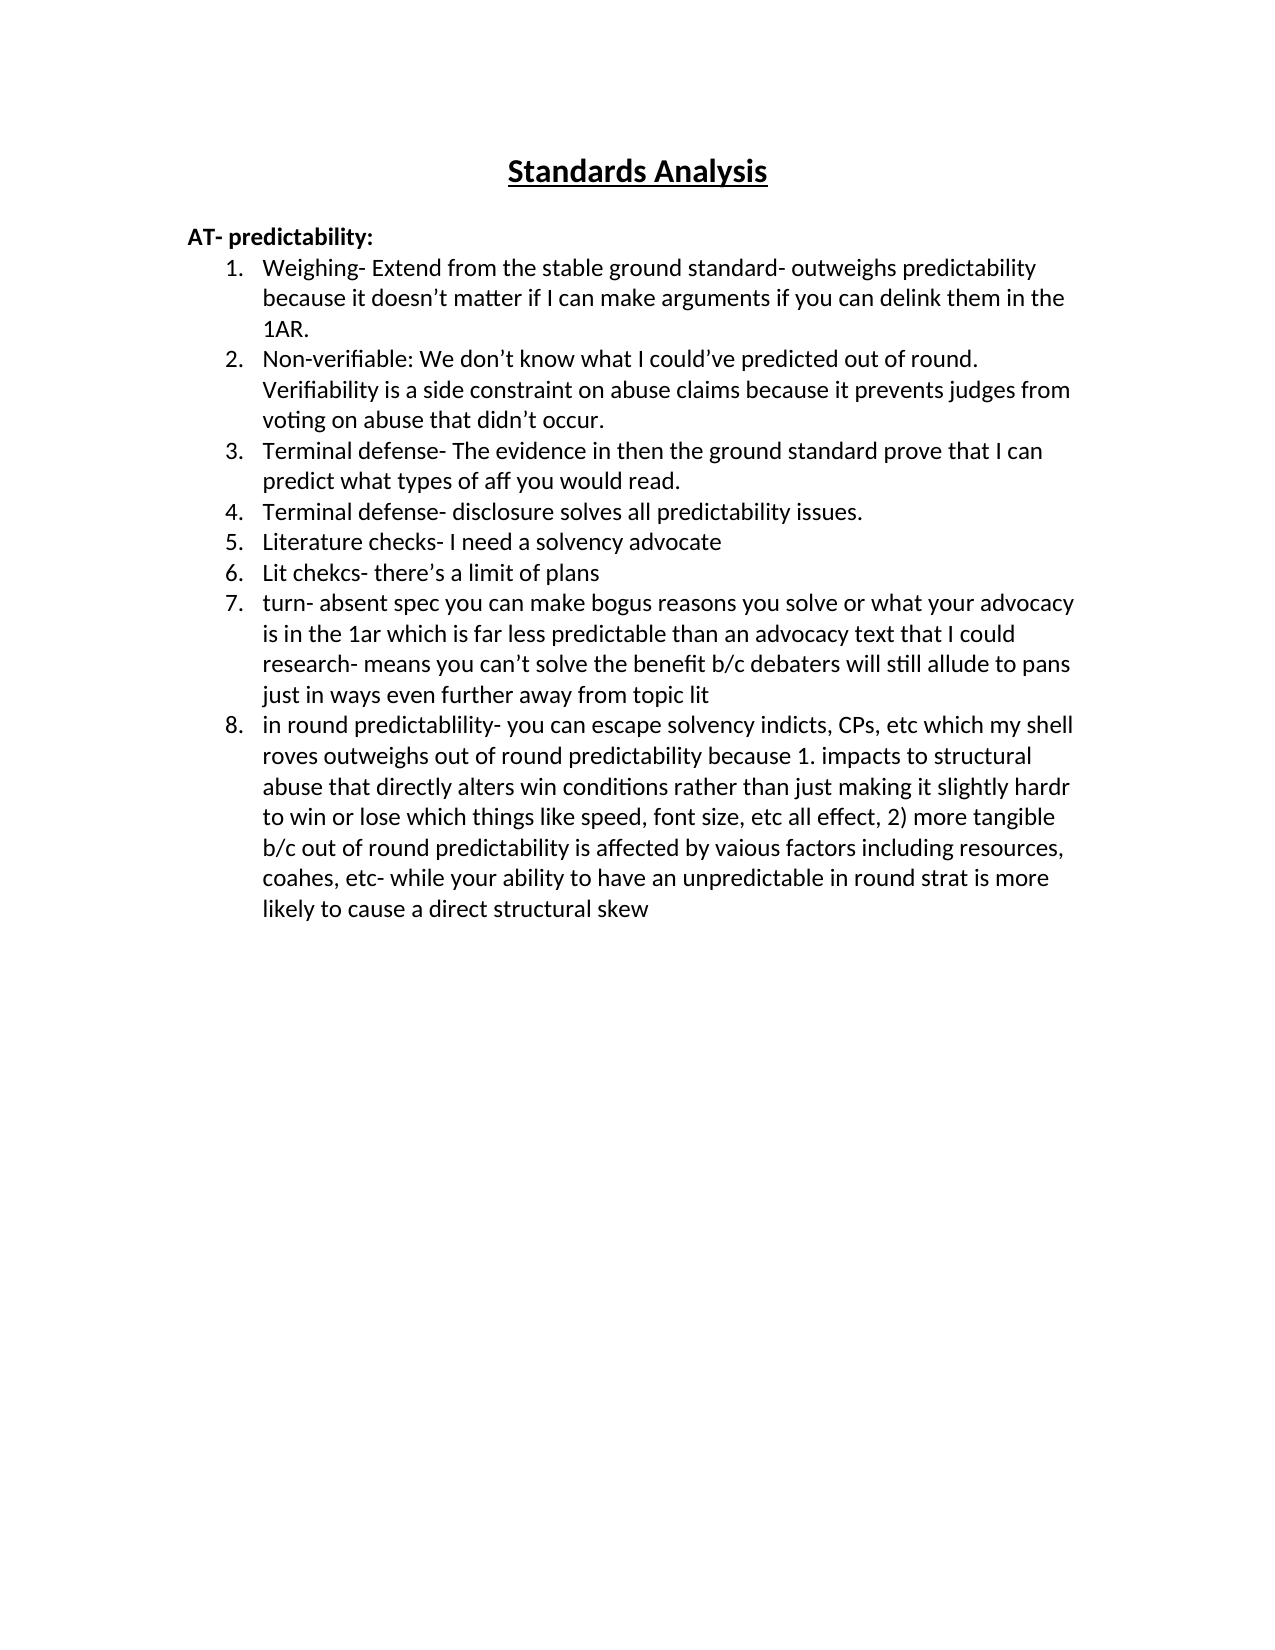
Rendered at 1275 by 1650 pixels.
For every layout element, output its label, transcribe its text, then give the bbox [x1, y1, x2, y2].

list Terminal defense- disclosure solves all predictability issues. [225, 496, 1087, 526]
list in round predictablility- you can escape solvency indicts, CPs, etc which my shell roves outweighs out of round predictability because 1. impacts to structural abuse that directly alters win conditions rather than just making it slightly hardr to win or lose which things like speed, font size, etc all effect, 2) more tangible b/c out of round predictability is affected by vaious factors including resources, coahes, etc- while your ability to have an unpredictable in round strat is more likely to cause a direct structural skew [225, 709, 1087, 923]
subtitle AT- predictability: [187, 221, 1087, 252]
list Terminal defense- The evidence in then the ground standard prove that I can predict what types of aff you would read. [225, 435, 1087, 496]
list Lit chekcs- there’s a limit of plans [225, 557, 1087, 587]
list Non-verifiable: We don’t know what I could’ve predicted out of round. Verifiability is a side constraint on abuse claims because it prevents judges from voting on abuse that didn’t occur. [225, 343, 1087, 435]
list Literature checks- I need a solvency advocate [225, 526, 1087, 557]
list Weighing- Extend from the stable ground standard- outweighs predictability because it doesn’t matter if I can make arguments if you can delink them in the 1AR. [225, 252, 1087, 343]
subtitle Standards Analysis [187, 150, 1087, 191]
list turn- absent spec you can make bogus reasons you solve or what your advocacy is in the 1ar which is far less predictable than an advocacy text that I could research- means you can’t solve the benefit b/c debaters will still allude to pans just in ways even further away from topic lit [225, 587, 1087, 709]
